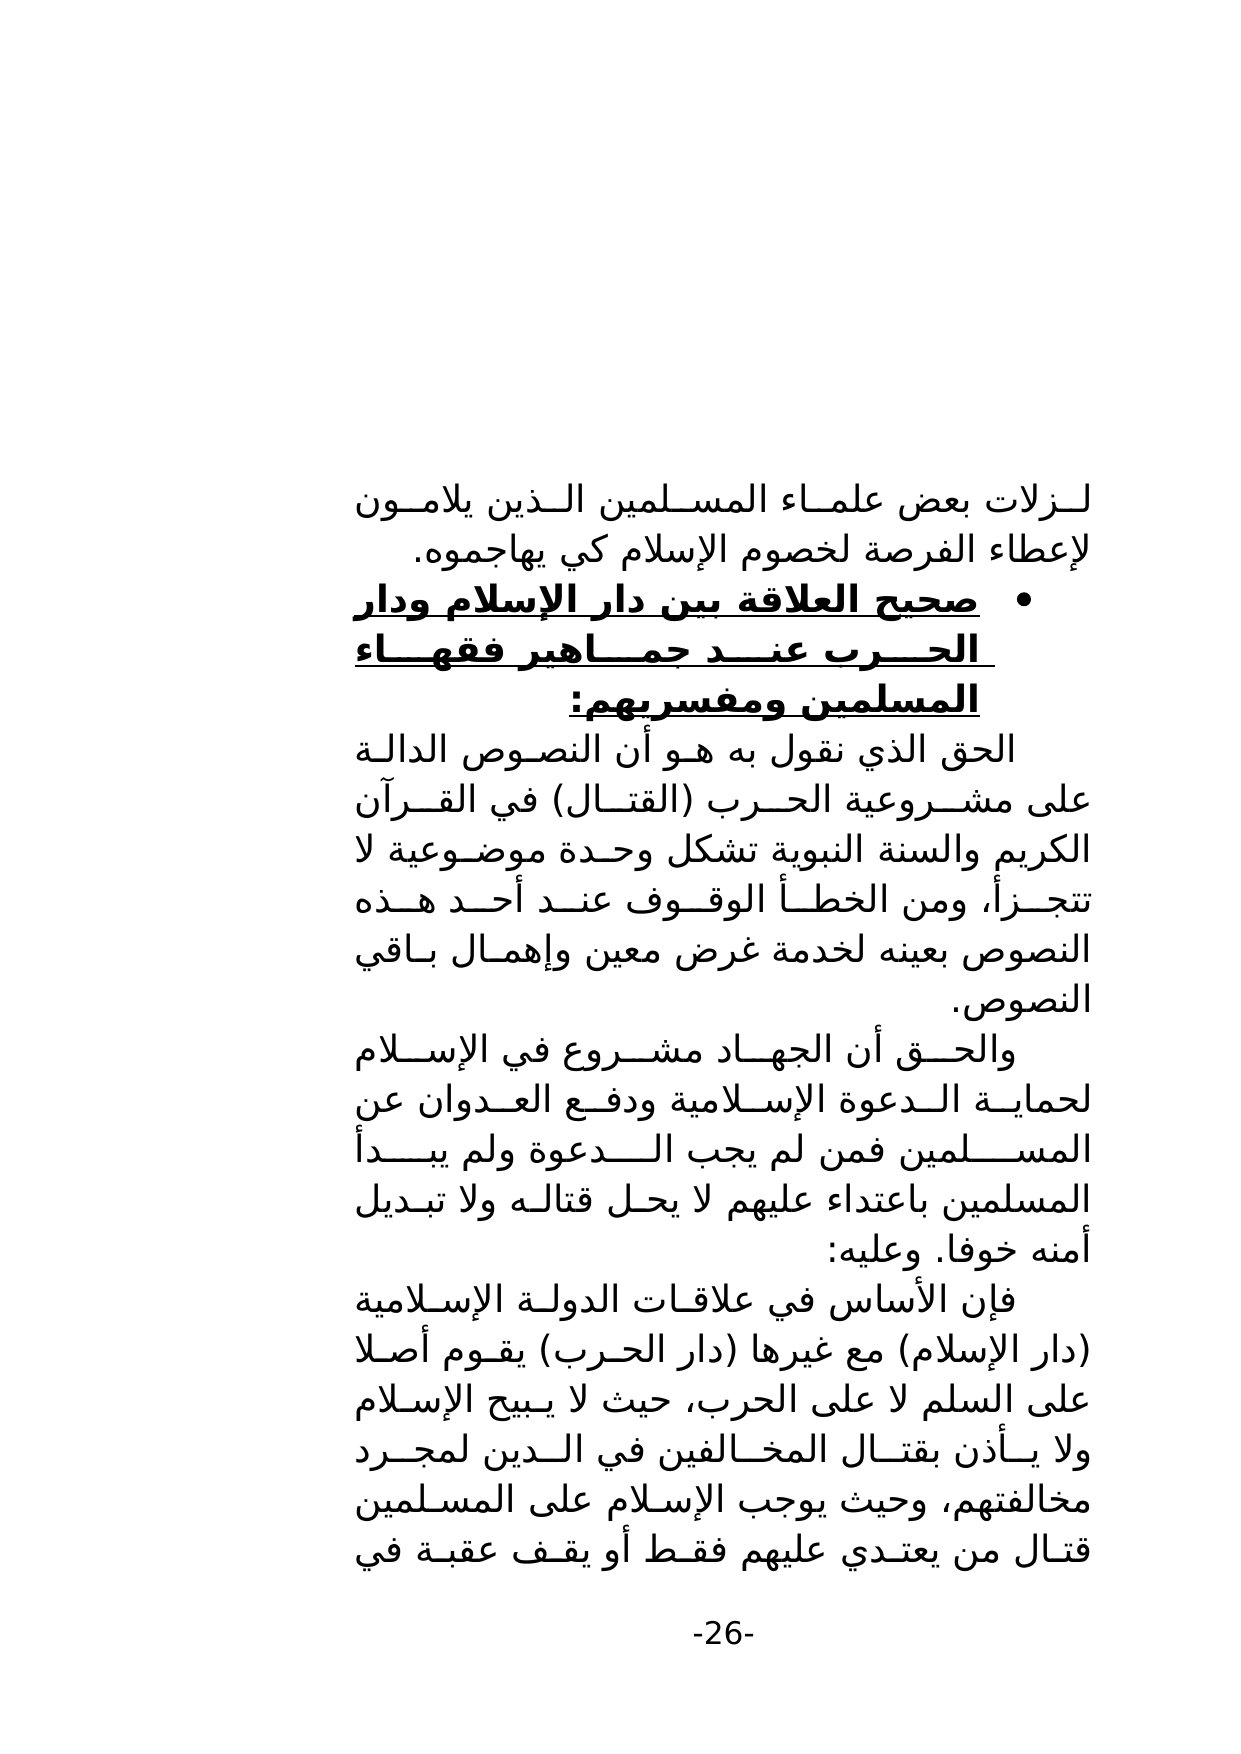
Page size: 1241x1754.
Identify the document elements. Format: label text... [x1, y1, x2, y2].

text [354, 472, 1092, 572]
text والحق أن الجهاد مشروع في الإسلام لحماية الدعوة الإسلامية ودفع العدوان عن المسلمين فمن لم يجب الدعوة ولم يبدأ المسلمين باعتداء عليهم لا يحل قتاله ولا تبديل أمنه خوفا. وعليه: [354, 1022, 1092, 1272]
list صحيح العلاقة بين دار الإسلام ودار الحرب عند جماهير فقهاء المسلمين ومفسريهم: [354, 572, 1017, 722]
text الحق الذي نقول به هو أن النصوص الدالة على مشروعية الحرب (القتال) في القرآن الكريم والسنة النبوية تشكل وحدة موضوعية لا تتجزأ، ومن الخطأ الوقوف عند أحد هذه النصوص بعينه لخدمة غرض معين وإهمال باقي النصوص. [354, 722, 1092, 1022]
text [354, 1272, 1092, 1572]
